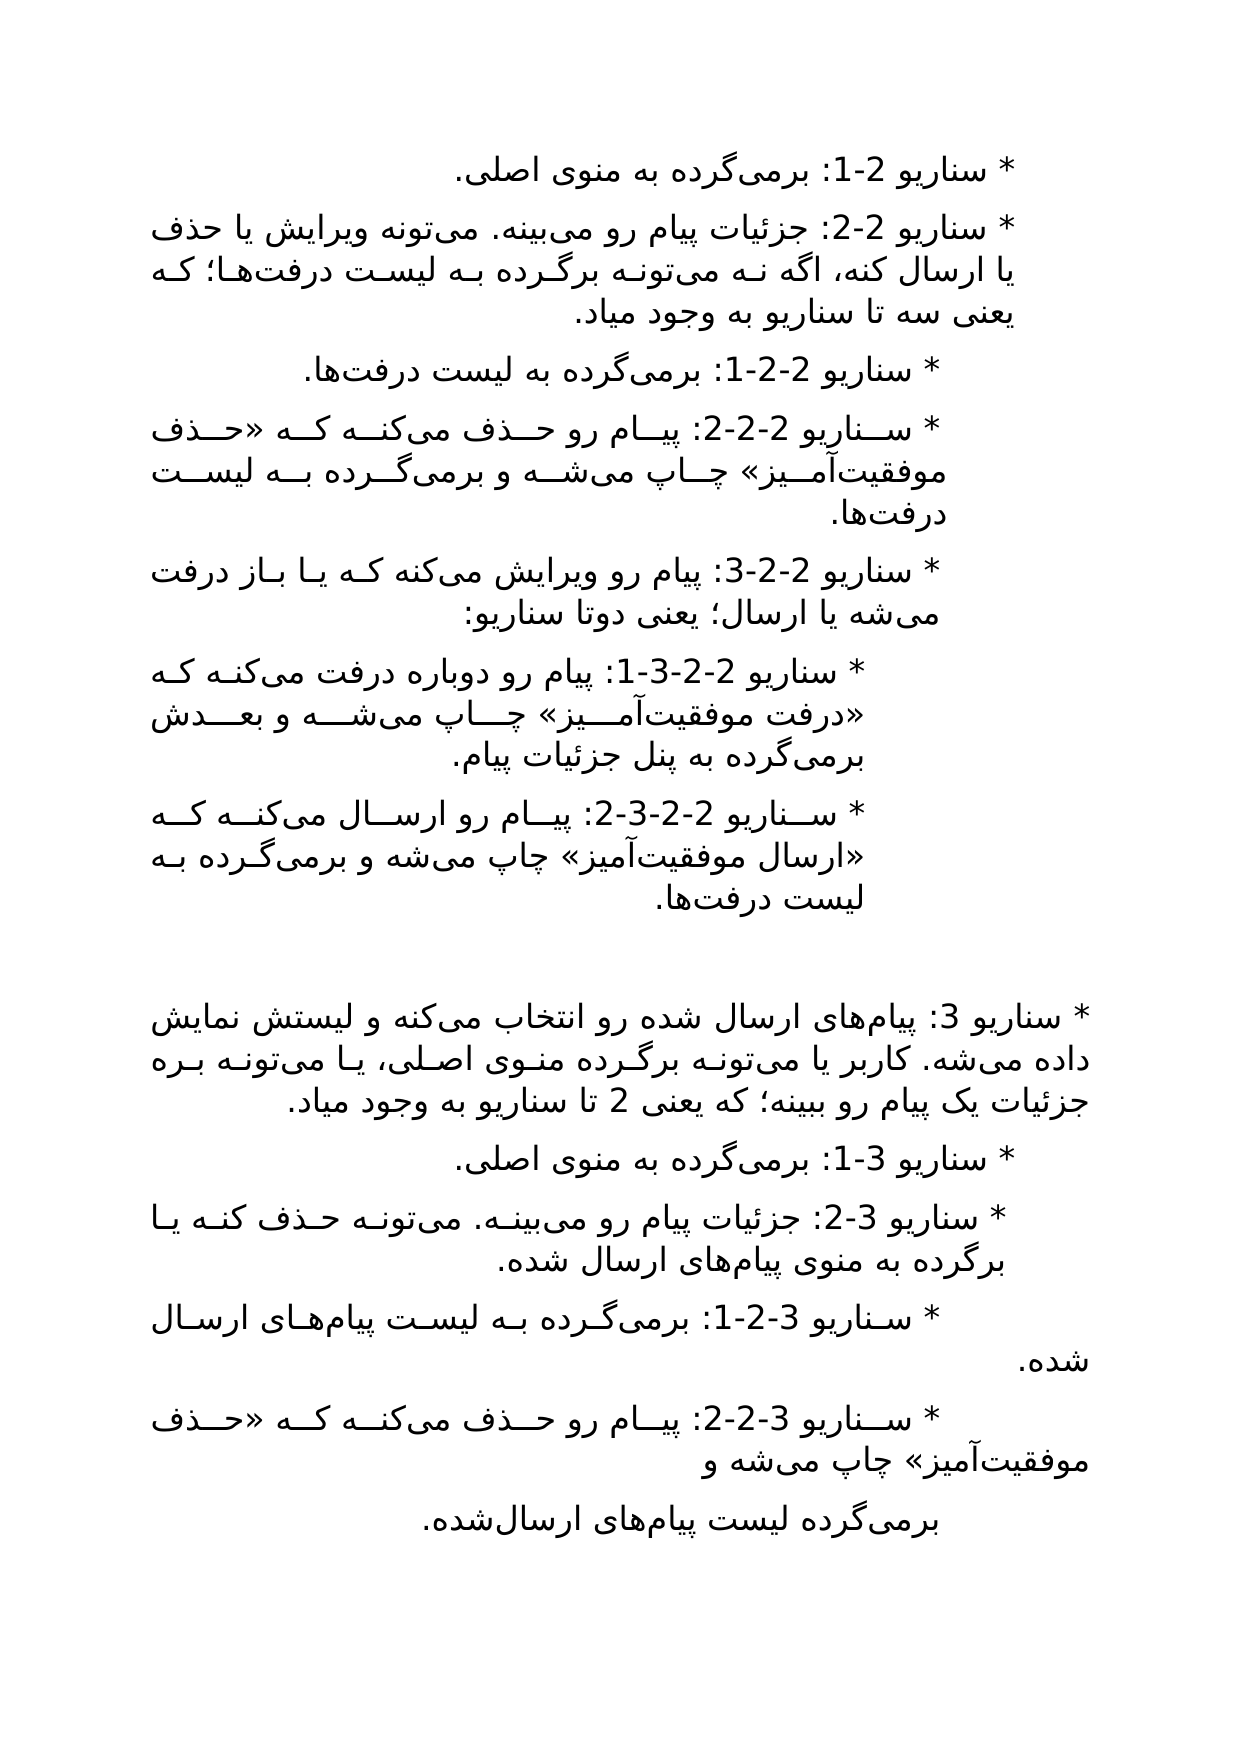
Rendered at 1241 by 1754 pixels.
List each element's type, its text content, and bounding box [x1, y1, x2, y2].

text * سناریو 2-2: جزئیات پیام رو می‌بینه. می‌تونه ویرایش یا حذف یا ارسال کنه، اگه نه می‌تونه برگرده به لیست درفت‌ها؛ که یعنی سه تا سناریو به وجود میاد. [150, 208, 1015, 331]
text * سناریو 2-2-3-1: پیام رو دوباره درفت می‌کنه که «درفت موفقیت‌آمیز» چاپ می‌شه و بعدش برمی‌گرده به پنل جزئیات پیام. [150, 652, 865, 775]
text * سناریو 3-2-2: پیام رو حذف می‌کنه که «حذف موفقیت‌آمیز» چاپ می‌شه و [150, 1399, 1090, 1480]
text * سناریو 2-2-2: پیام رو حذف می‌کنه که «حذف موفقیت‌آمیز» چاپ می‌شه و برمی‌گرده به لیست درفت‌ها. [150, 409, 947, 532]
text * سناریو 3-1: برمی‌گرده به منوی اصلی. [150, 1139, 1090, 1178]
text * سناریو 3-2: جزئیات پیام رو می‌بینه. می‌تونه حذف کنه یا برگرده به منوی پیام‌های ارسال شده. [150, 1198, 1021, 1279]
text * سناریو 3: پیام‌های ارسال شده رو انتخاب می‌کنه و لیستش نمایش داده می‌شه. کاربر یا می‌تونه برگرده منوی اصلی، یا می‌تونه بره جزئیات یک پیام رو ببینه؛ که یعنی 2 تا سناریو به وجود میاد. [150, 997, 1090, 1120]
text * سناریو 2-2-3: پیام رو ویرایش می‌کنه که یا باز درفت می‌شه یا ارسال؛ یعنی دوتا سناریو: [150, 552, 992, 632]
text * سناریو 2-2-3-2: پیام رو ارسال می‌کنه که «ارسال موفقیت‌آمیز» چاپ می‌شه و برمی‌گرده به لیست درفت‌ها. [150, 794, 865, 917]
text * سناریو 2-1: برمی‌گرده به منوی اصلی. [150, 150, 1090, 189]
text * سناریو 2-2-1: برمی‌گرده به لیست درفت‌ها. [150, 351, 1090, 390]
text * سناریو 3-2-1: برمی‌گرده به لیست پیام‌های ارسال شده. [150, 1298, 1090, 1379]
text برمی‌گرده لیست پیام‌های ارسال‌شده. [150, 1499, 1015, 1538]
